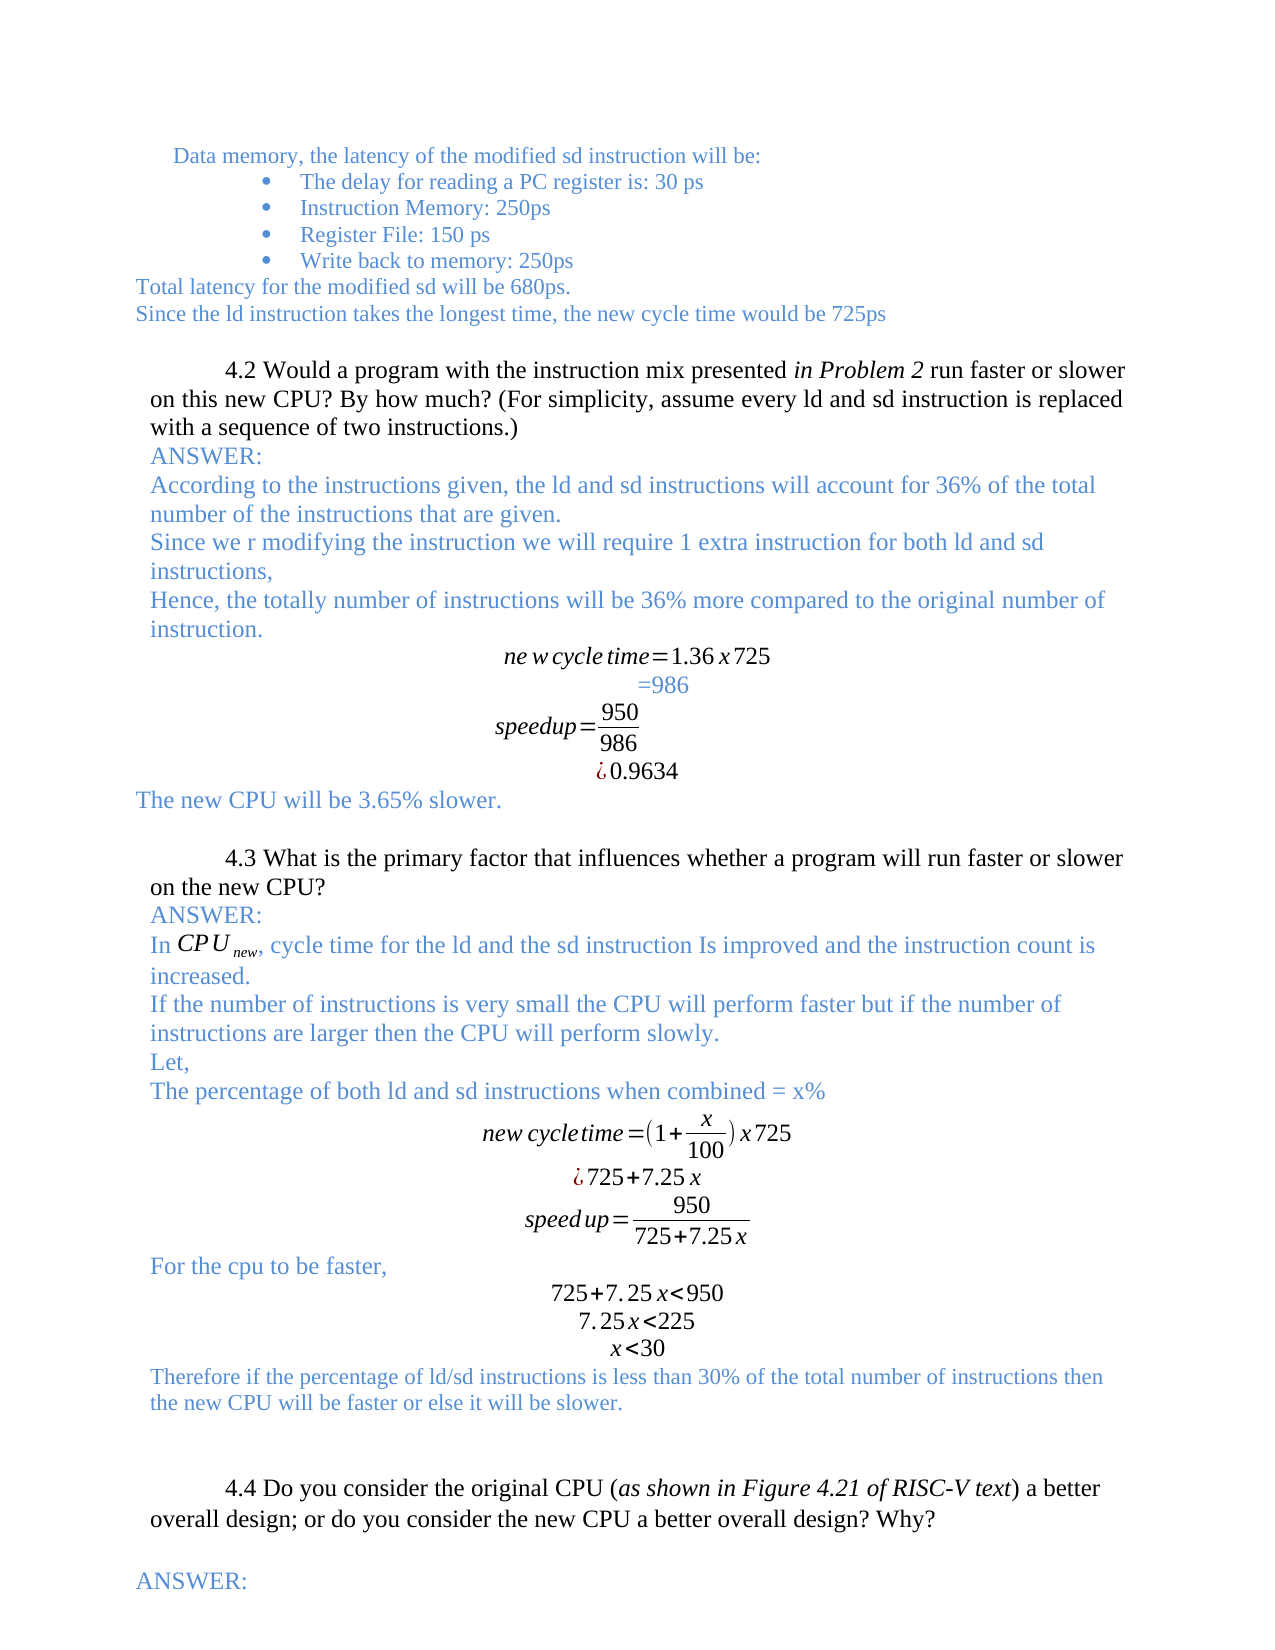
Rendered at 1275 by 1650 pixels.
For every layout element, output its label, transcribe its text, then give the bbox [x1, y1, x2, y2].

text Since we r modifying the instruction we will require 1 extra instruction for both ld and sd instructions, [150, 527, 1125, 585]
text ANSWER: [150, 901, 1124, 929]
text Since the ld instruction takes the longest time, the new cycle time would be 725ps [135, 300, 1075, 326]
text ANSWER: [150, 441, 1125, 470]
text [173, 142, 1075, 168]
text Hence, the totally number of instructions will be 36% more compared to the original number of instruction. [150, 585, 1125, 642]
text In , cycle time for the ld and the sd instruction Is improved and the instruction count is increased. [150, 929, 1124, 989]
list Do you consider the original CPU (as shown in Figure 4.21 of RISC-V text) a better overall design; or do you consider the new CPU a better overall design? Why? [150, 1473, 1100, 1533]
list Instruction Memory: 250ps [262, 194, 1075, 221]
list What is the primary factor that influences whether a program will run faster or slower on the new CPU? [150, 843, 1124, 900]
text Therefore if the percentage of ld/sd instructions is less than 30% of the total number of instructions then the new CPU will be faster or else it will be slower. [150, 1363, 1124, 1415]
text Total latency for the modified sd will be 680ps. [135, 273, 1075, 300]
text ANSWER: [135, 1566, 1139, 1595]
text For the cpu to be faster, [150, 1251, 1124, 1279]
text The new CPU will be 3.65% slower. [135, 785, 1125, 814]
text The percentage of both ld and sd instructions when combined = x% [150, 1076, 1124, 1105]
text =986 [150, 670, 1125, 699]
text Let, [150, 1047, 1124, 1076]
list Would a program with the instruction mix presented in Problem 2 run faster or slower on this new CPU? By how much? (For simplicity, assume every ld and sd instruction is replaced with a sequence of two instructions.) [150, 355, 1125, 441]
text If the number of instructions is very small the CPU will perform faster but if the number of instructions are larger then the CPU will perform slowly. [150, 989, 1124, 1047]
list The delay for reading a PC register is: 30 ps [262, 168, 1075, 194]
text According to the instructions given, the ld and sd instructions will account for 36% of the total number of the instructions that are given. [150, 470, 1125, 527]
list Write back to memory: 250ps [262, 247, 1075, 273]
list Register File: 150 ps [262, 221, 1075, 247]
